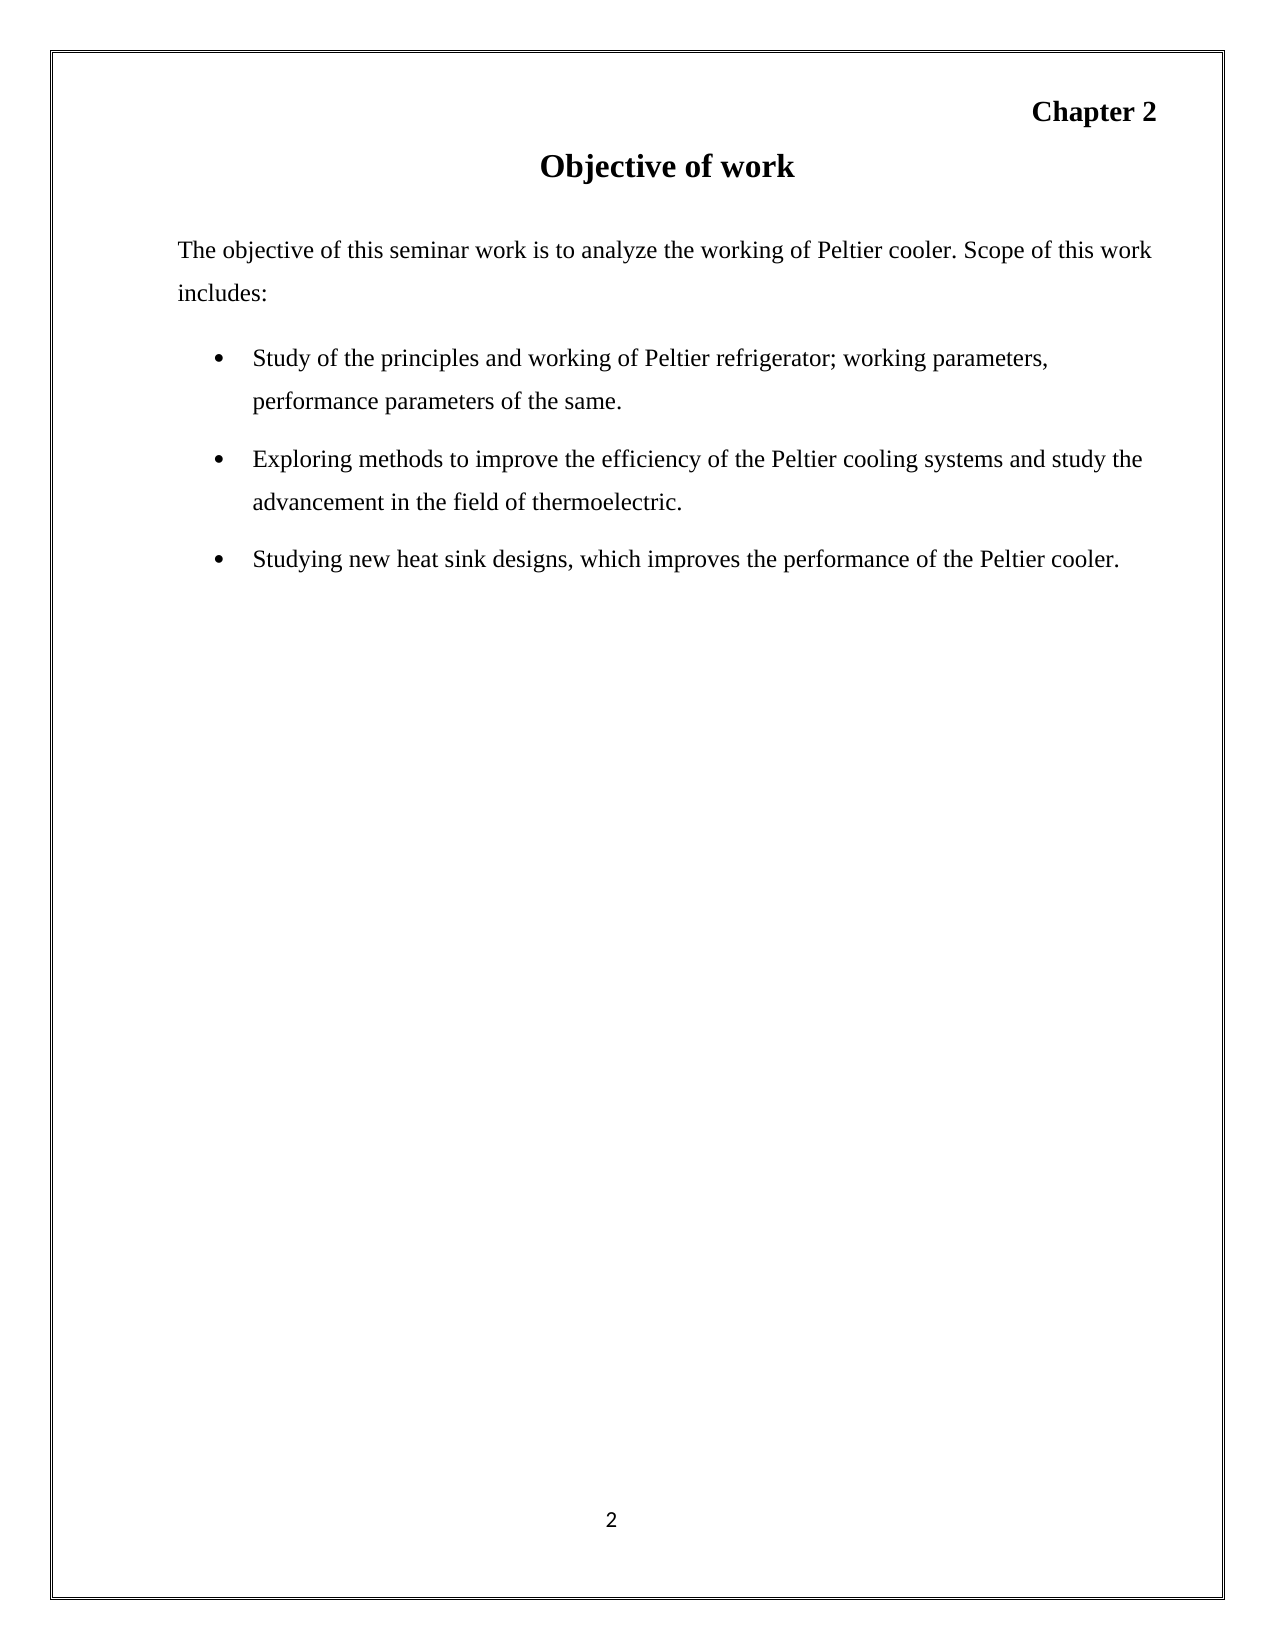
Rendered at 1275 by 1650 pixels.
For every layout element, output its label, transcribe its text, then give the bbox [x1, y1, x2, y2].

text The objective of this seminar work is to analyze the working of Peltier cooler. Scope of this work includes: [177, 235, 1157, 307]
list Studying new heat sink designs, which improves the performance of the Peltier cooler. [215, 544, 1157, 573]
subtitle Chapter 2 [177, 94, 1157, 127]
subtitle Objective of work [177, 147, 1157, 185]
list Study of the principles and working of Peltier refrigerator; working parameters, performance parameters of the same. [215, 343, 1157, 415]
list Exploring methods to improve the efficiency of the Peltier cooling systems and study the advancement in the field of thermoelectric. [215, 444, 1157, 516]
